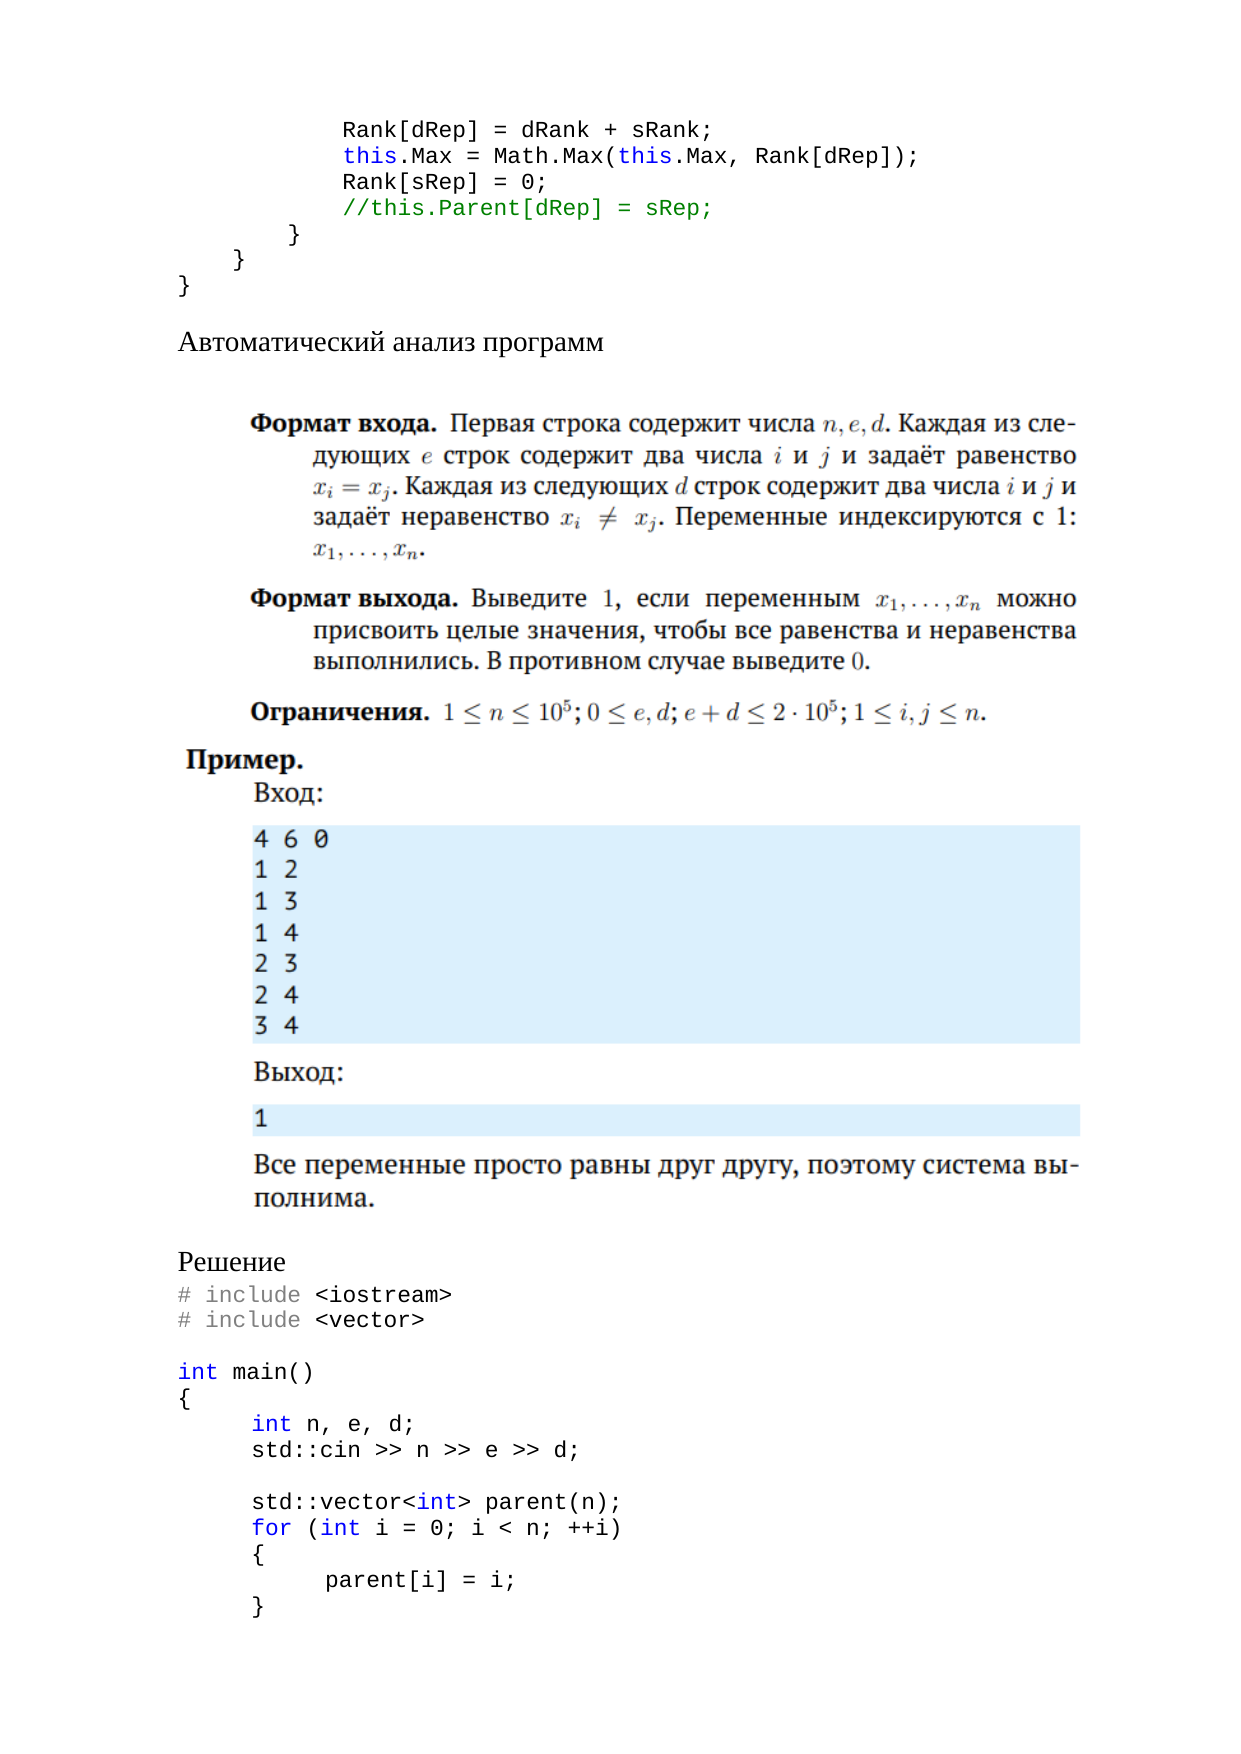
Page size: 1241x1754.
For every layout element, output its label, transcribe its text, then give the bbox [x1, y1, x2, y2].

text std::vector<int> parent(n); [177, 1490, 1152, 1516]
text } [177, 1594, 1152, 1620]
text { [177, 1542, 1152, 1568]
text //this.Parent[dRep] = sRep; [177, 196, 1152, 222]
text Автоматический анализ программ [177, 324, 1152, 358]
text int main() [177, 1361, 1152, 1387]
text } [177, 274, 1152, 300]
text } [177, 248, 1152, 274]
text parent[i] = i; [177, 1568, 1152, 1594]
text int n, e, d; [177, 1413, 1152, 1438]
text { [177, 1387, 1152, 1413]
text for (int i = 0; i < n; ++i) [177, 1516, 1152, 1542]
text Rank[dRep] = dRank + sRank; [177, 118, 1152, 144]
text } [177, 222, 1152, 248]
text # include <iostream> [177, 1283, 1152, 1309]
text this.Max = Math.Max(this.Max, Rank[dRep]); [177, 144, 1152, 170]
picture [177, 737, 1152, 1240]
text # include <vector> [177, 1309, 1152, 1335]
text Rank[sRep] = 0; [177, 170, 1152, 196]
picture [177, 378, 1152, 733]
text Решение [177, 1244, 1152, 1278]
text std::cin >> n >> e >> d; [177, 1438, 1152, 1464]
